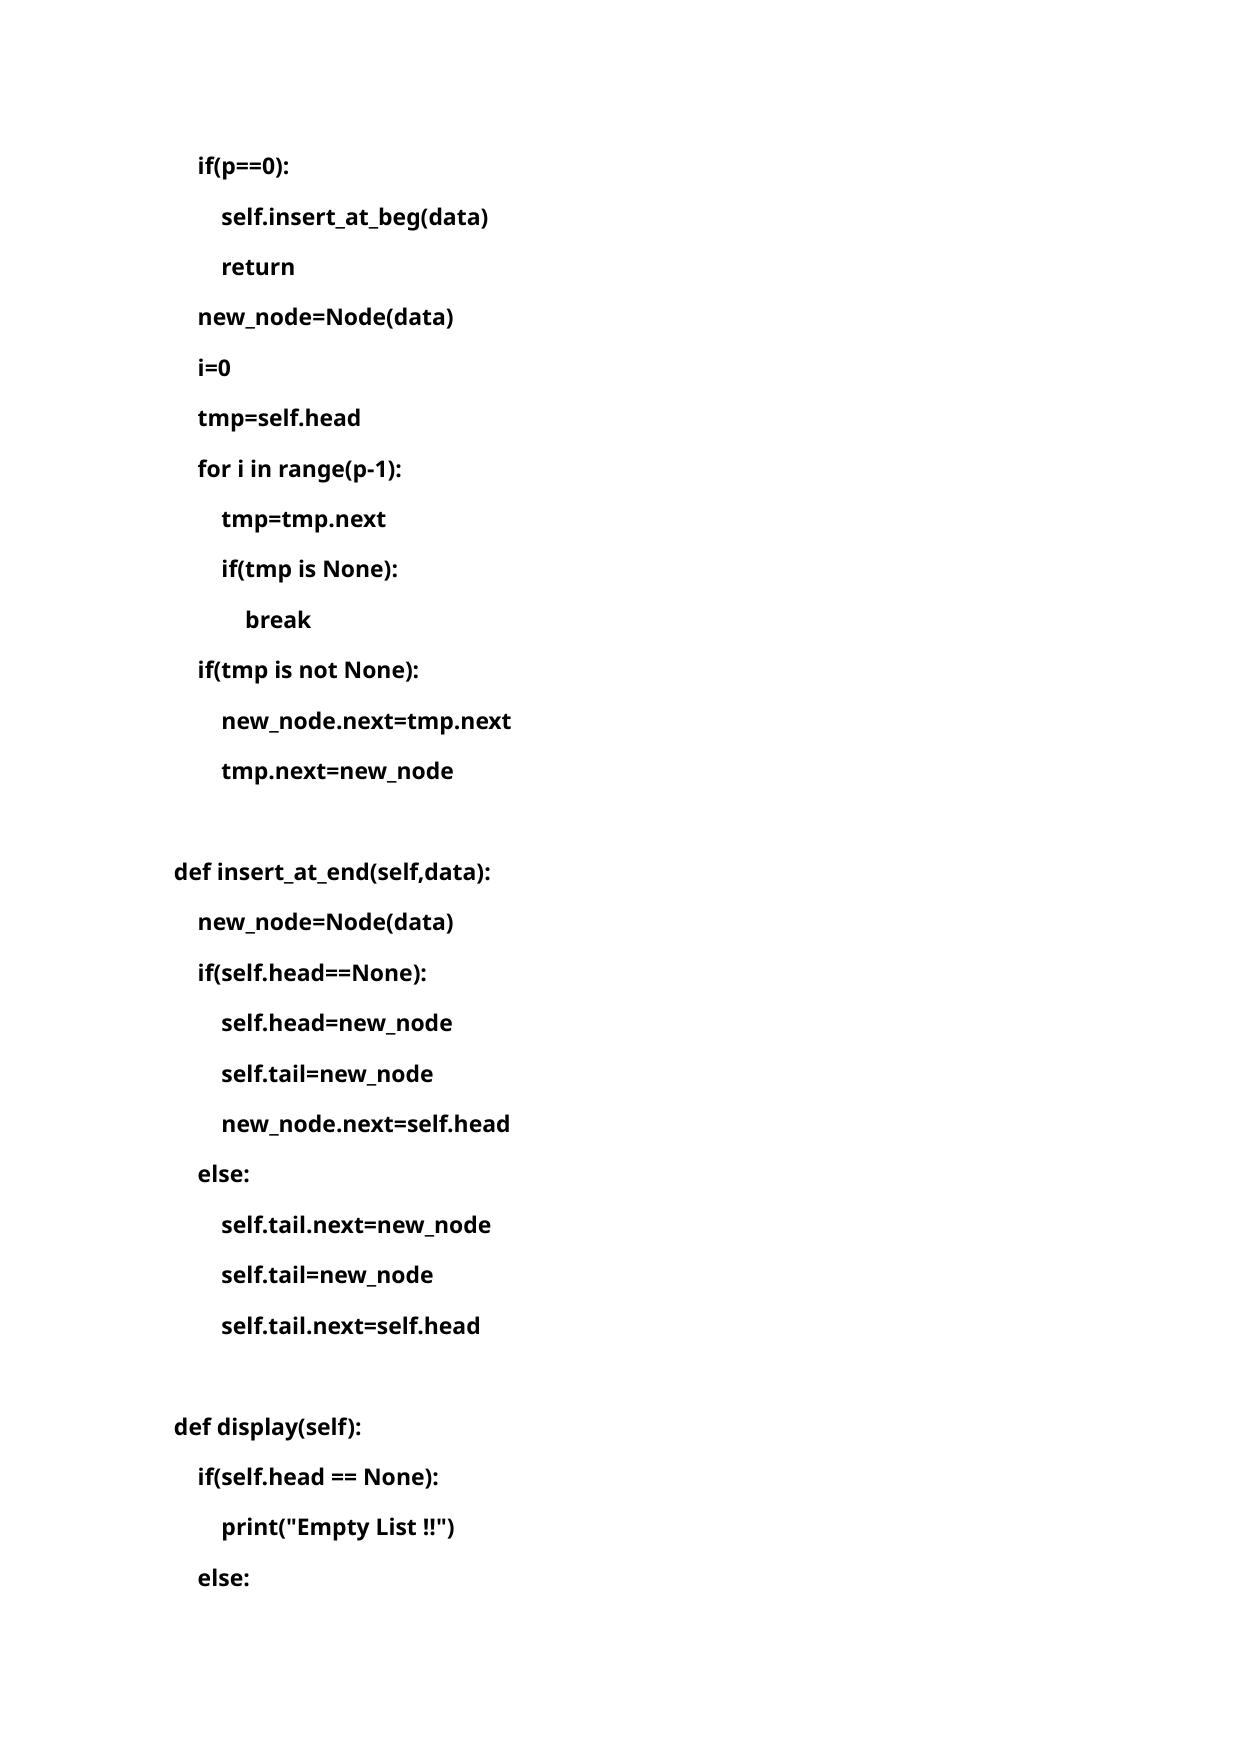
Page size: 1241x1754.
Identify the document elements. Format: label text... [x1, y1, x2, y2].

text tmp=tmp.next [150, 503, 1090, 534]
text self.tail=new_node [150, 1057, 1090, 1089]
text self.tail.next=new_node [150, 1209, 1090, 1240]
text new_node=Node(data) [150, 301, 1090, 332]
text return [150, 251, 1090, 282]
text self.insert_at_beg(data) [150, 200, 1090, 232]
text self.head=new_node [150, 1007, 1090, 1038]
text else: [150, 1158, 1090, 1189]
text break [150, 604, 1090, 635]
text self.tail=new_node [150, 1259, 1090, 1290]
text if(self.head == None): [150, 1461, 1090, 1492]
text new_node=Node(data) [150, 906, 1090, 937]
text def insert_at_end(self,data): [150, 856, 1090, 887]
text self.tail.next=self.head [150, 1309, 1090, 1341]
text for i in range(p-1): [150, 452, 1090, 484]
text if(tmp is not None): [150, 654, 1090, 685]
text new_node.next=self.head [150, 1108, 1090, 1139]
text else: [150, 1562, 1090, 1593]
text new_node.next=tmp.next [150, 704, 1090, 736]
text if(self.head==None): [150, 957, 1090, 988]
text if(p==0): [150, 150, 1090, 181]
text tmp.next=new_node [150, 755, 1090, 786]
text if(tmp is None): [150, 553, 1090, 584]
text def display(self): [150, 1410, 1090, 1442]
text tmp=self.head [150, 402, 1090, 433]
text print("Empty List !!") [150, 1511, 1090, 1542]
text i=0 [150, 352, 1090, 383]
